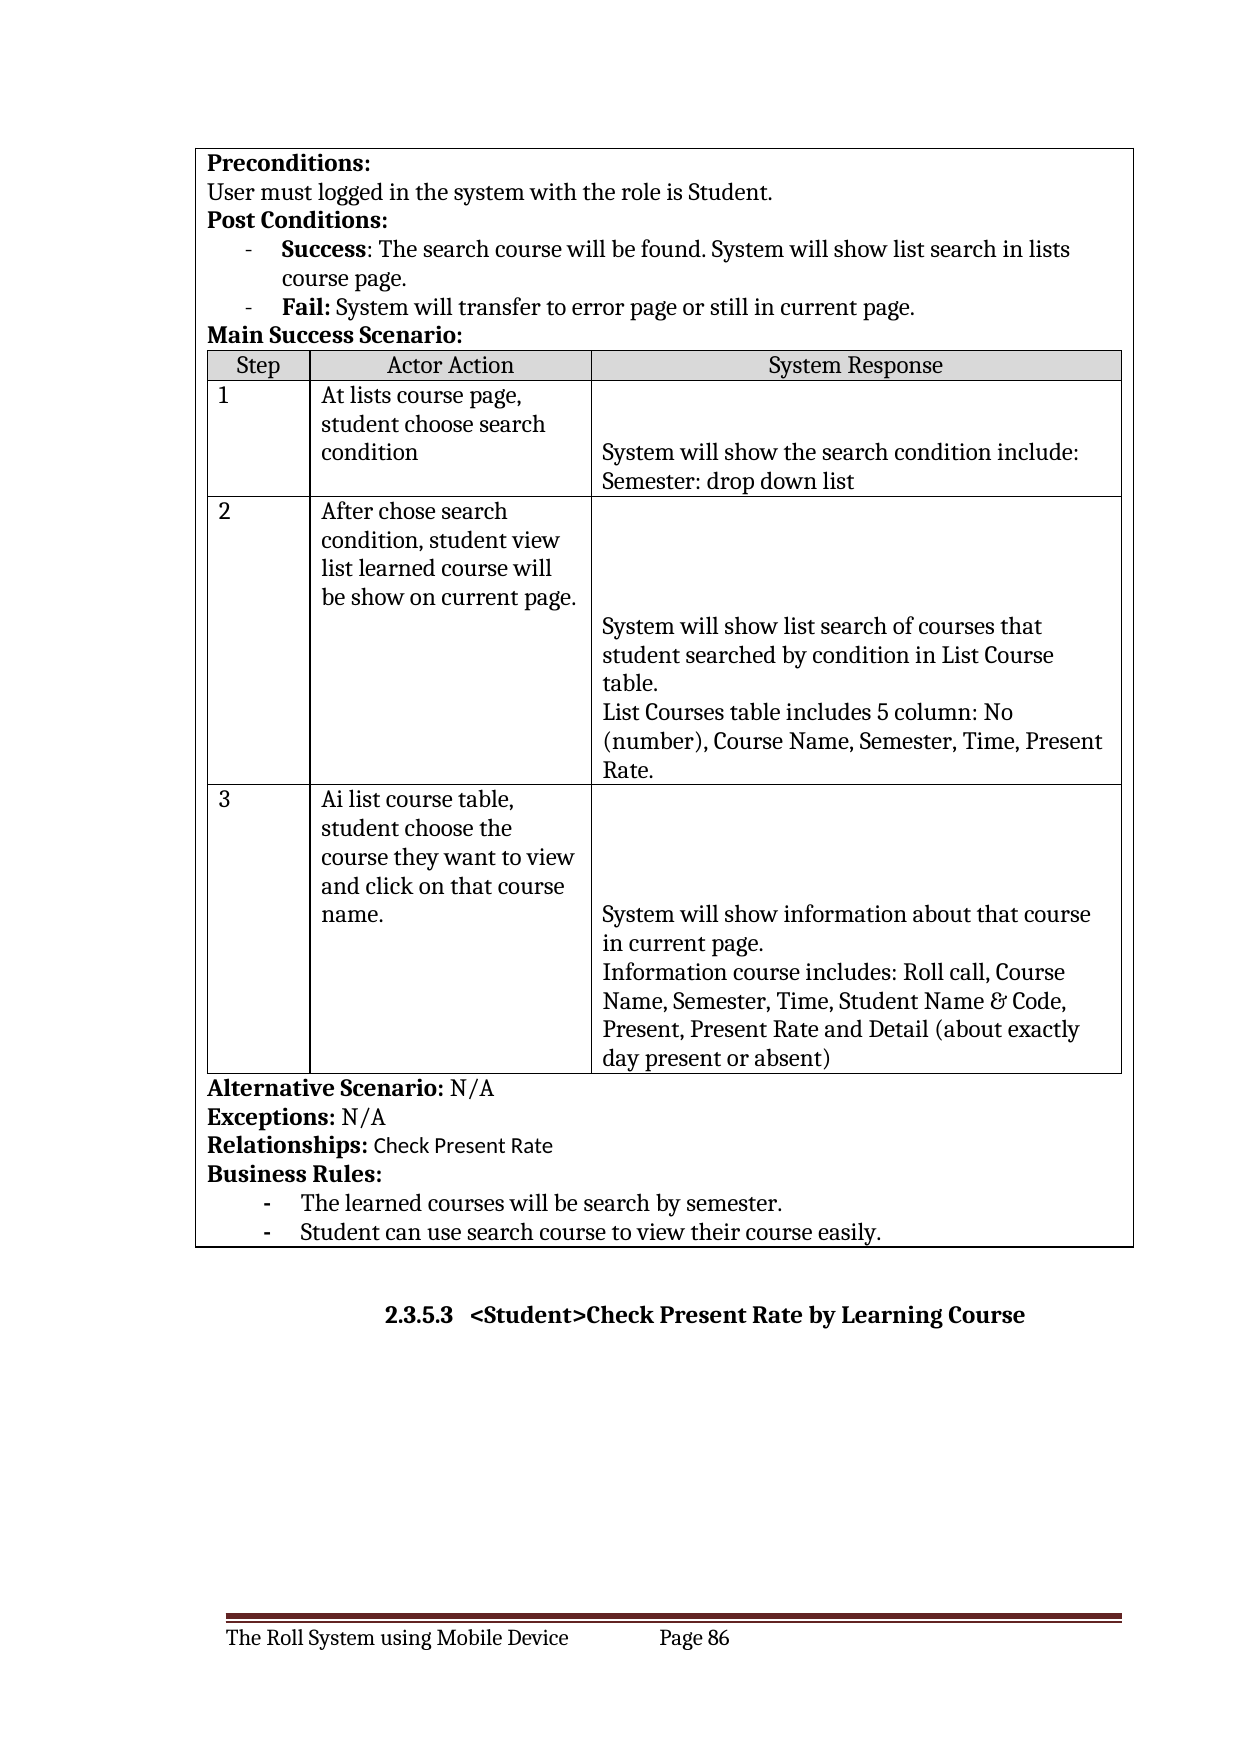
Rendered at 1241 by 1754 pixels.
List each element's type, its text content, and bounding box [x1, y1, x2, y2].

subtitle <Student>Check Present Rate by Learning Course [385, 1301, 1122, 1329]
